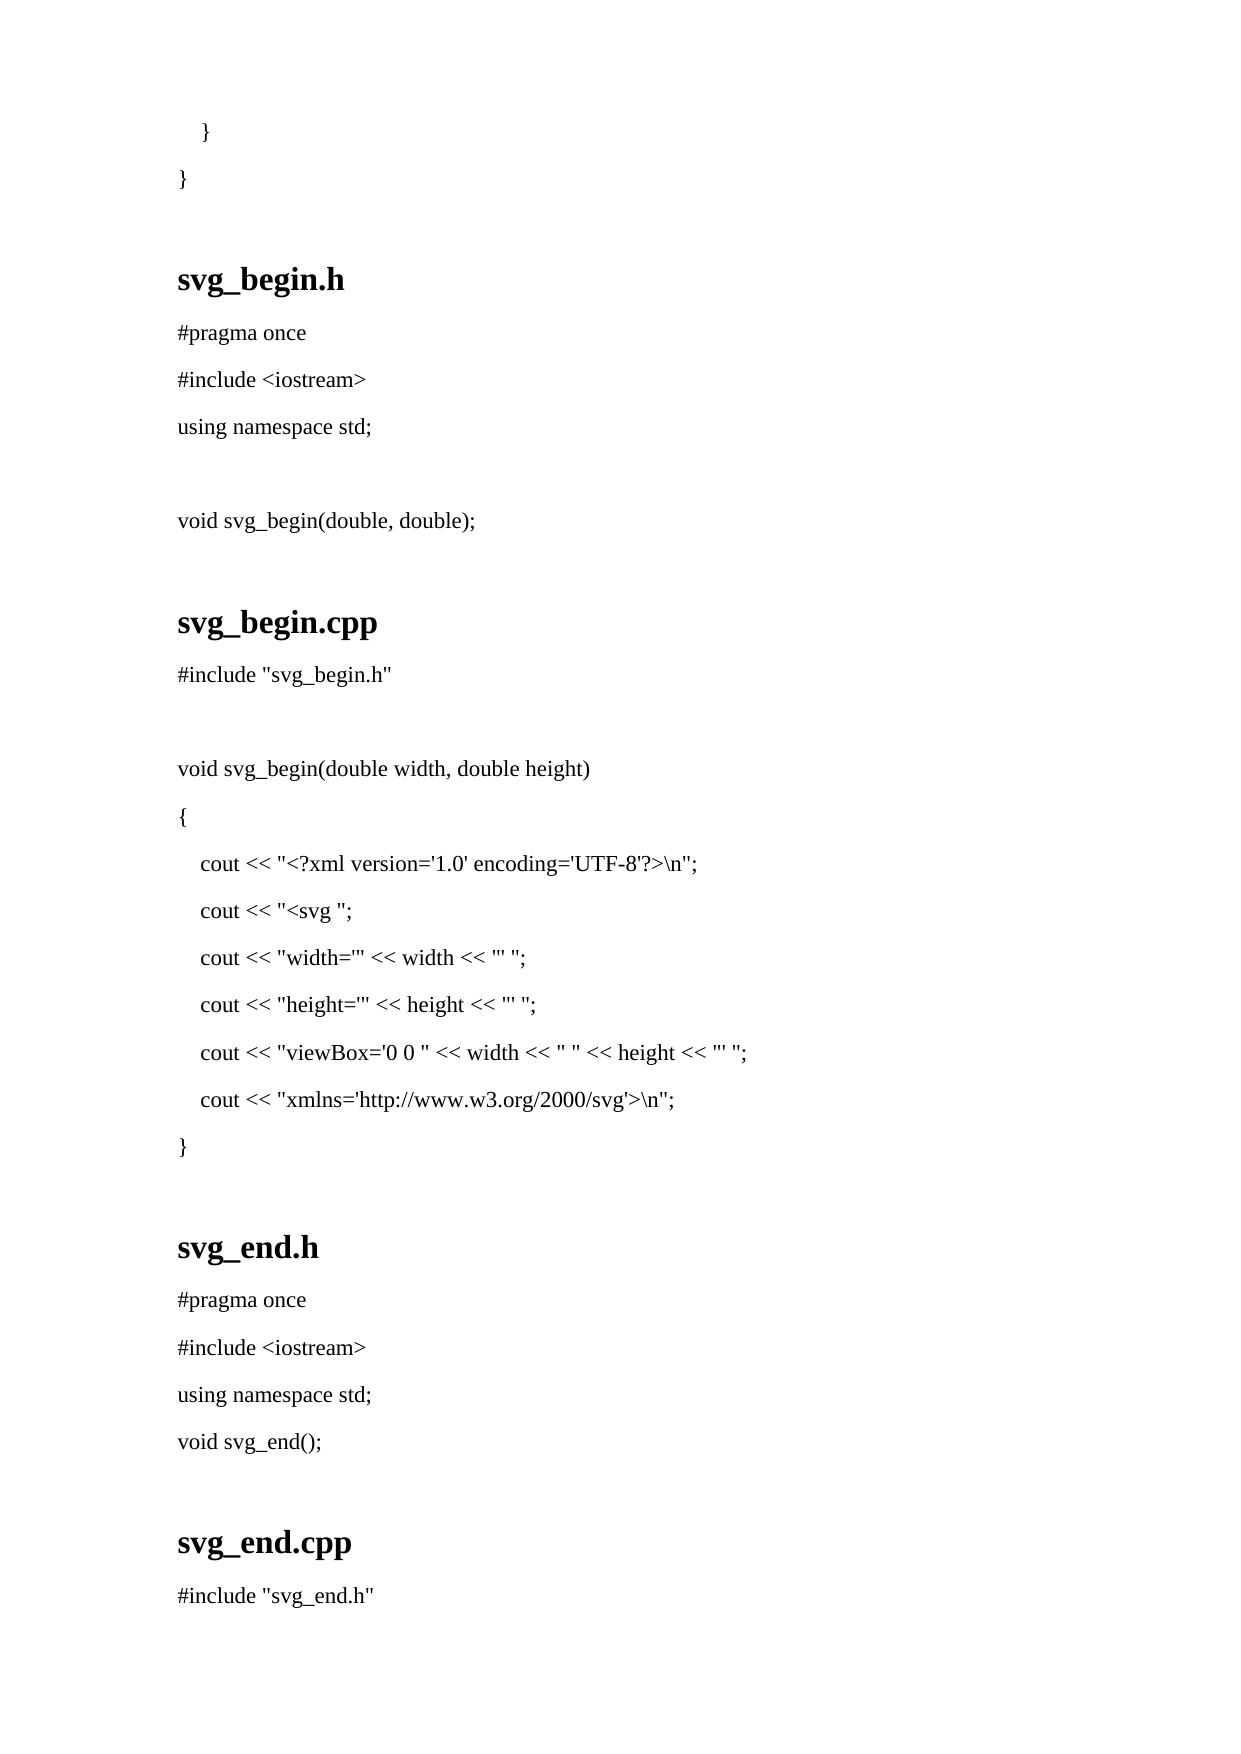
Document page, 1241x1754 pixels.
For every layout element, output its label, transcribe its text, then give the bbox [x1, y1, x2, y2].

text cout << "viewBox='0 0 " << width << " " << height << "' "; [177, 1039, 1152, 1065]
text using namespace std; [177, 1381, 1152, 1407]
text #include <iostream> [177, 1334, 1152, 1360]
text { [177, 803, 1152, 829]
text cout << "width='" << width << "' "; [177, 944, 1152, 971]
text } [177, 118, 1152, 144]
text using namespace std; [177, 413, 1152, 439]
text svg_end.h [177, 1227, 1152, 1266]
text #include "svg_begin.h" [177, 661, 1152, 687]
text cout << "<?xml version='1.0' encoding='UTF-8'?>\n"; [177, 850, 1152, 876]
text void svg_begin(double, double); [177, 508, 1152, 534]
text #pragma once [177, 319, 1152, 345]
text } [177, 165, 1152, 192]
text #include <iostream> [177, 366, 1152, 392]
text svg_end.cpp [177, 1522, 1152, 1561]
text cout << "height='" << height << "' "; [177, 991, 1152, 1018]
text cout << "xmlns='http://www.w3.org/2000/svg'>\n"; [177, 1086, 1152, 1112]
text cout << "<svg "; [177, 897, 1152, 923]
text #pragma once [177, 1287, 1152, 1313]
text } [177, 1133, 1152, 1159]
text void svg_end(); [177, 1428, 1152, 1454]
text svg_begin.h [177, 260, 1152, 298]
text void svg_begin(double width, double height) [177, 756, 1152, 782]
text svg_begin.cpp [177, 602, 1152, 640]
text #include "svg_end.h" [177, 1582, 1152, 1608]
